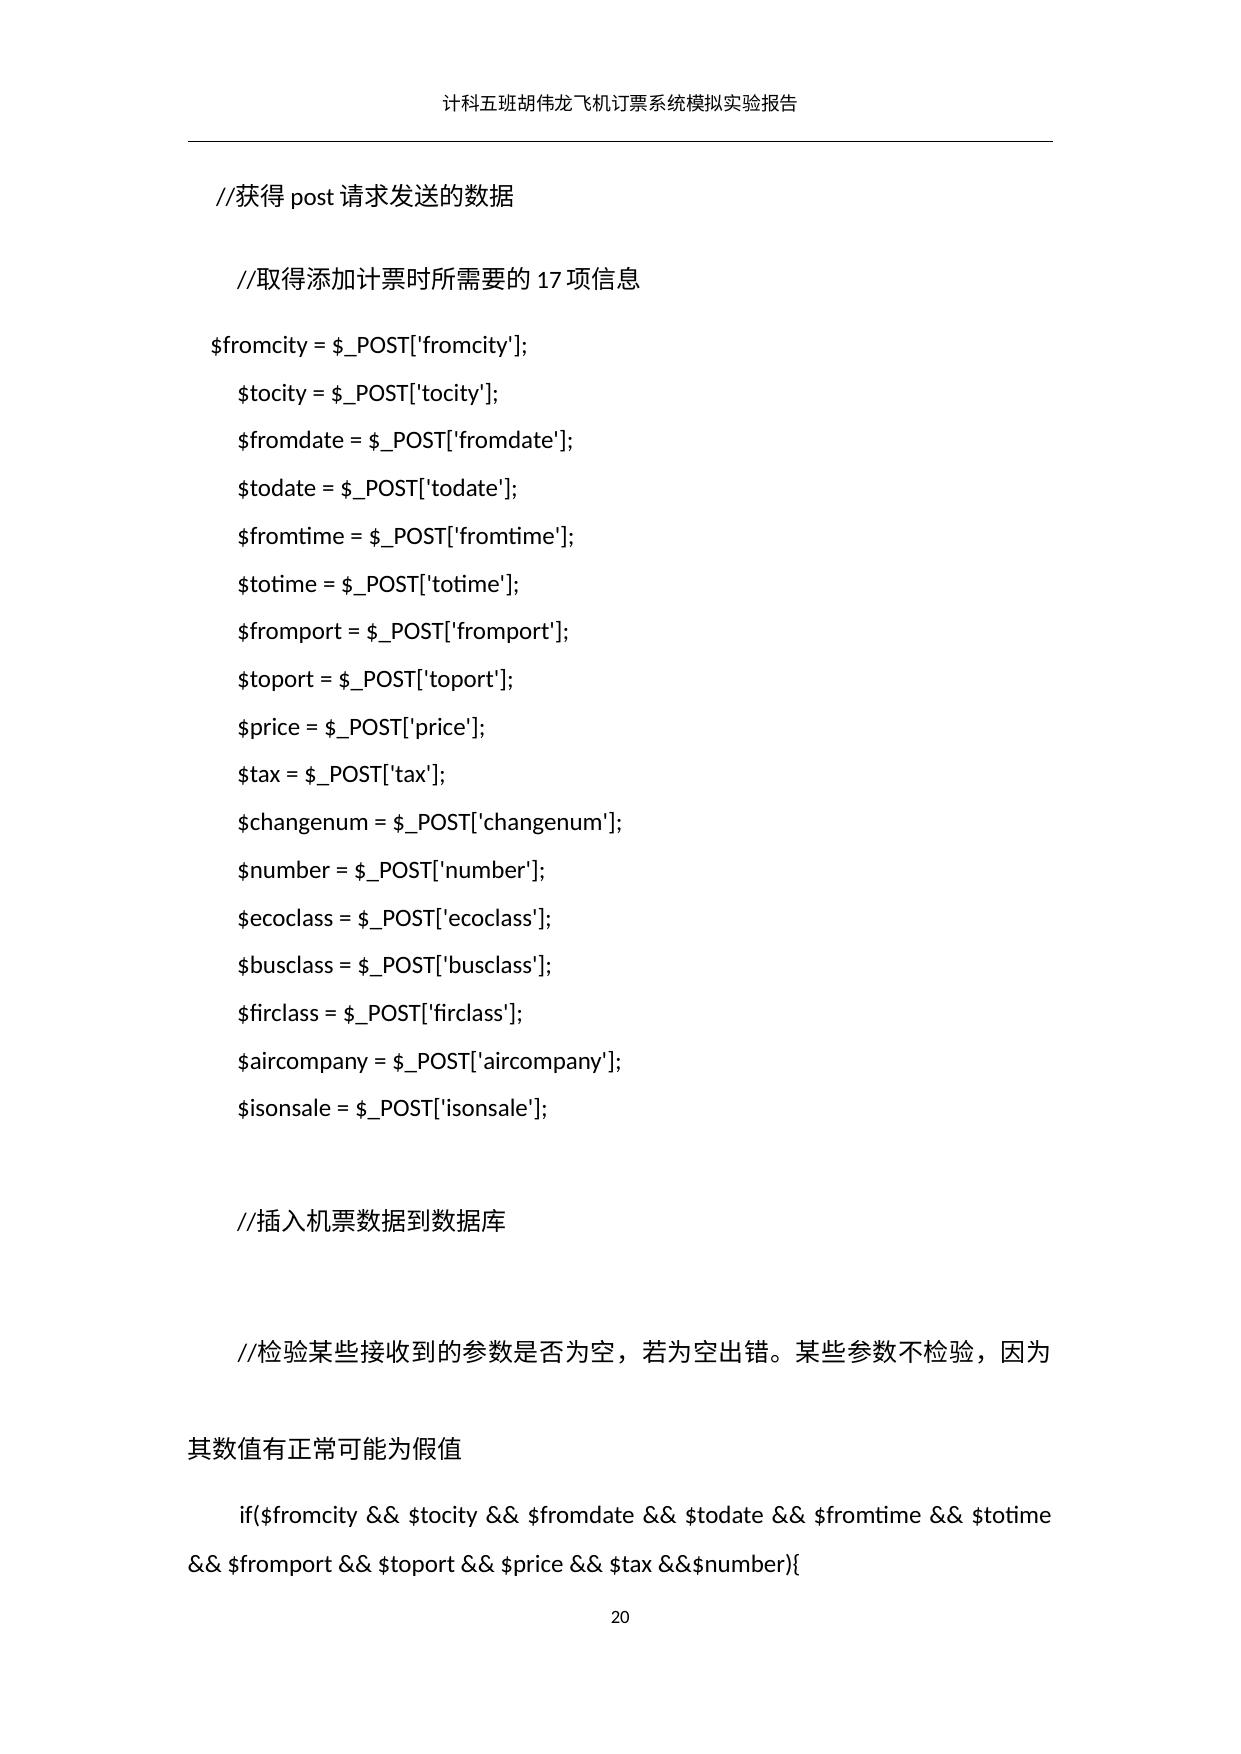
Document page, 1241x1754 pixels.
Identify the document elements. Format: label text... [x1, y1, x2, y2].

text $isonsale = $_POST['isonsale']; [187, 1092, 1053, 1124]
text //获得post请求发送的数据 [187, 162, 1053, 227]
text $totime = $_POST['totime']; [187, 567, 1053, 599]
text //插入机票数据到数据库 [187, 1187, 1053, 1252]
text $tax = $_POST['tax']; [187, 758, 1053, 790]
text $fromtime = $_POST['fromtime']; [187, 519, 1053, 552]
text if($fromcity && $tocity && $fromdate && $todate && $fromtime && $totime && $fromport && $toport && $price && $tax &&$number){ [187, 1498, 1053, 1580]
text //检验某些接收到的参数是否为空，若为空出错。某些参数不检验，因为其数值有正常可能为假值 [187, 1318, 1053, 1480]
text $tocity = $_POST['tocity']; [187, 376, 1053, 408]
text $toport = $_POST['toport']; [187, 662, 1053, 695]
text $fromport = $_POST['fromport']; [187, 614, 1053, 647]
text //取得添加计票时所需要的17项信息 [187, 245, 1053, 310]
text $number = $_POST['number']; [187, 853, 1053, 886]
text $fromcity = $_POST['fromcity']; [187, 328, 1053, 361]
text $aircompany = $_POST['aircompany']; [187, 1044, 1053, 1076]
text $todate = $_POST['todate']; [187, 471, 1053, 504]
text $firclass = $_POST['firclass']; [187, 996, 1053, 1029]
text $changenum = $_POST['changenum']; [187, 805, 1053, 838]
text $ecoclass = $_POST['ecoclass']; [187, 901, 1053, 933]
text $fromdate = $_POST['fromdate']; [187, 424, 1053, 456]
text $price = $_POST['price']; [187, 710, 1053, 742]
text $busclass = $_POST['busclass']; [187, 948, 1053, 981]
